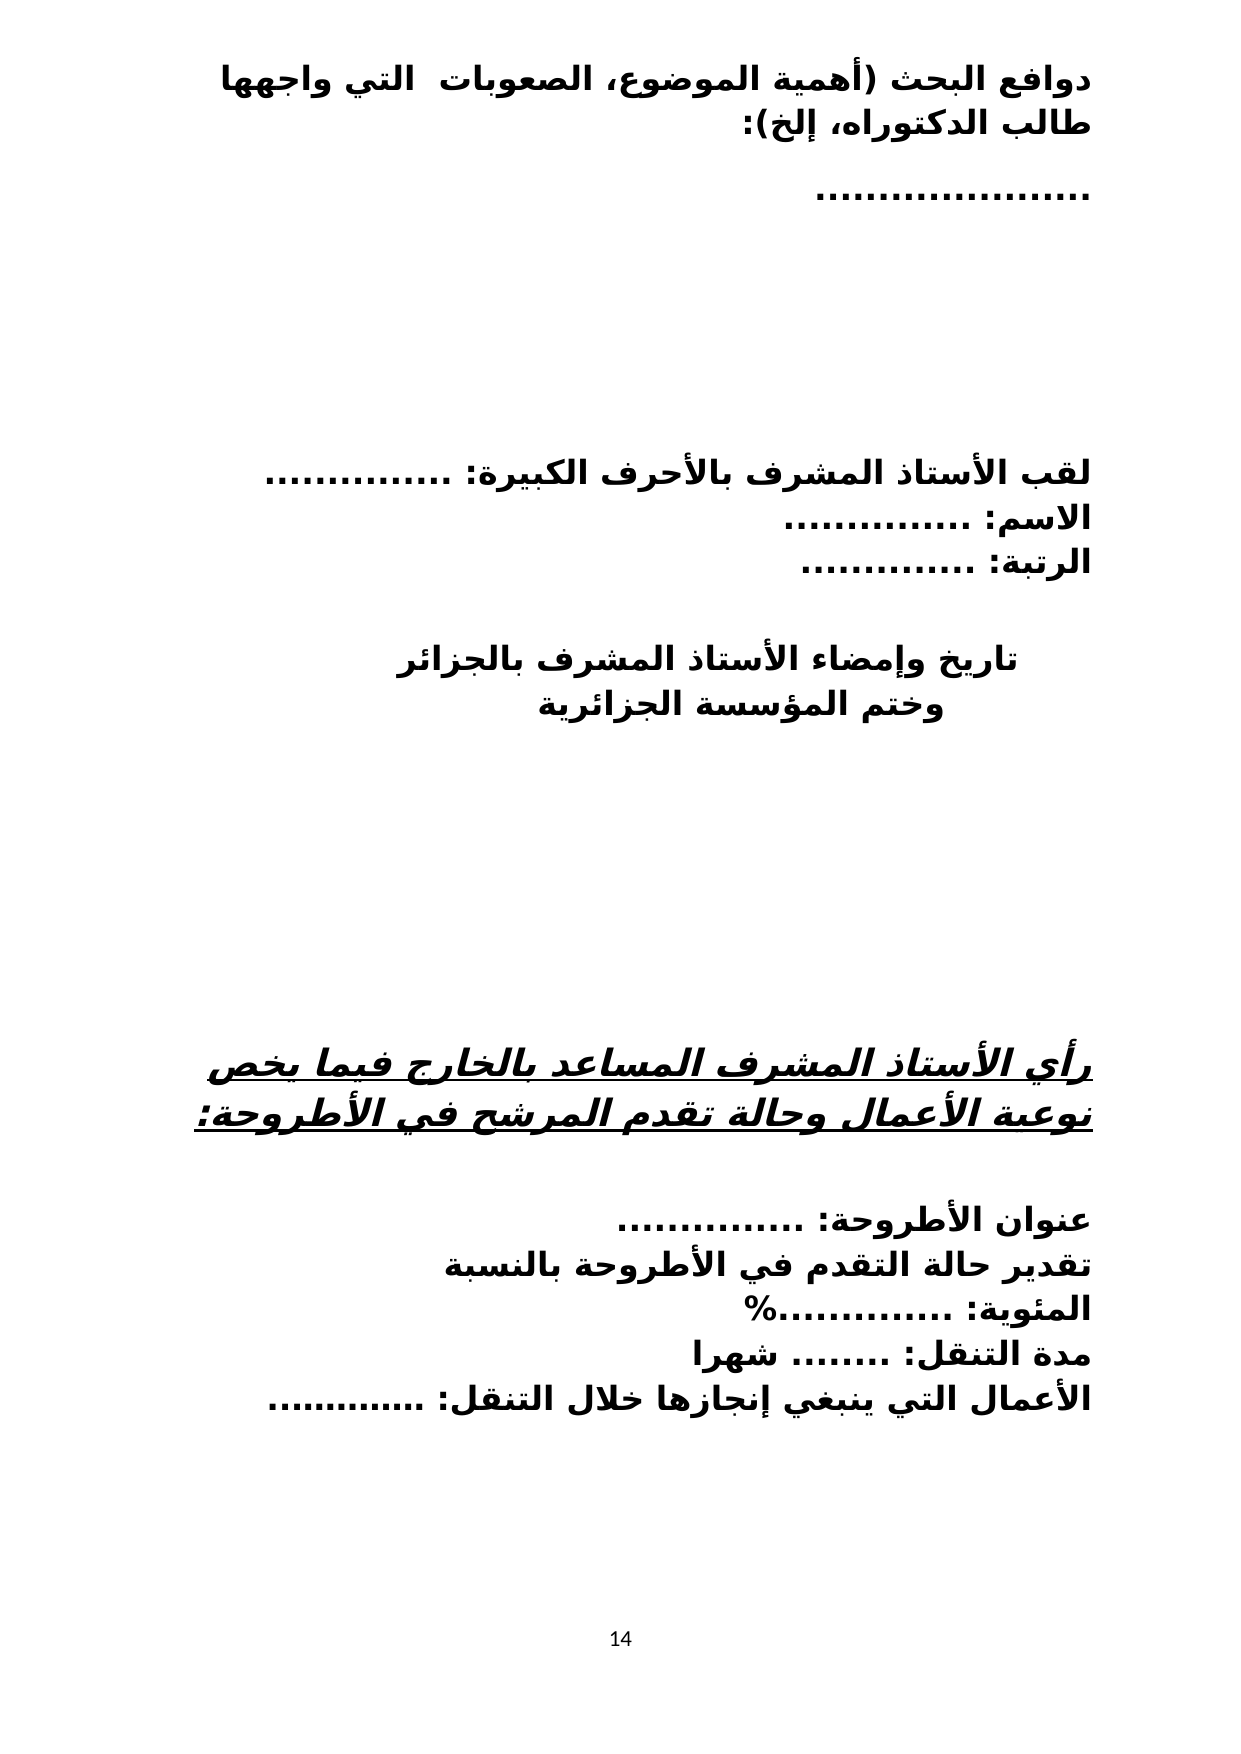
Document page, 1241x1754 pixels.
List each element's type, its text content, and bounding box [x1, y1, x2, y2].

text دوافع البحث (أهمية الموضوع، الصعوبات التي واجهها طالب الدكتوراه، إلخ): [148, 59, 1093, 143]
text تاريخ وإمضاء الأستاذ المشرف بالجزائر [148, 639, 1093, 678]
text رأي الأستاذ المشرف المساعد بالخارج فيما يخص نوعية الأعمال وحالة تقدم المرشح في الأطروحة: [148, 1042, 1093, 1136]
text مدة التنقل: ........ شهرا [148, 1334, 1093, 1373]
text وختم المؤسسة الجزائرية [148, 684, 1019, 723]
text لقب الأستاذ المشرف بالأحرف الكبيرة: ............... [148, 454, 1093, 492]
text تقدير حالة التقدم في الأطروحة بالنسبة المئوية: ..............% [148, 1245, 1093, 1329]
text الرتبة: .............. [148, 543, 1093, 582]
text ...................... [148, 169, 1093, 208]
text الأعمال التي ينبغي إنجازها خلال التنقل: ………….. [148, 1379, 1093, 1418]
text عنوان الأطروحة: ............... [148, 1201, 1093, 1239]
text الاسم: ............... [148, 498, 1093, 537]
